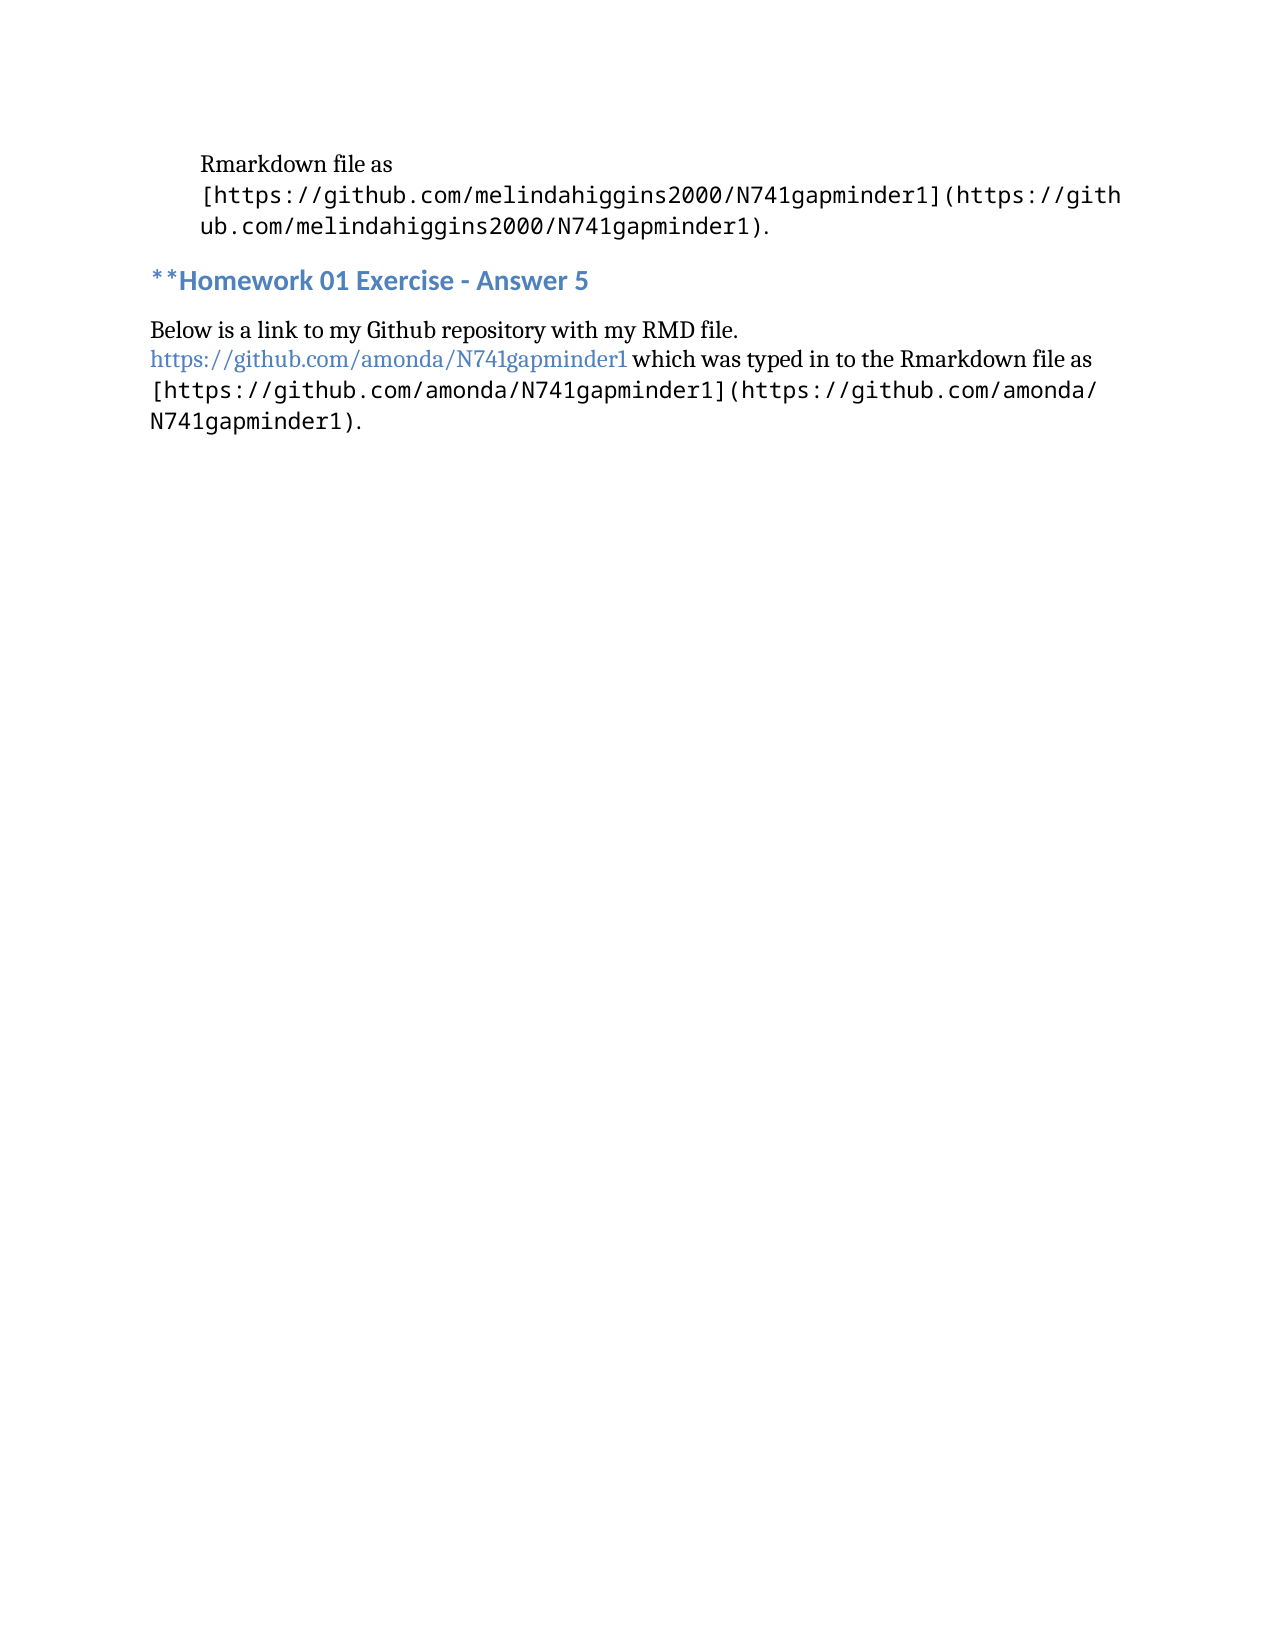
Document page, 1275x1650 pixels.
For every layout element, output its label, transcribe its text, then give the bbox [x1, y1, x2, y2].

subtitle **Homework 01 Exercise - Answer 5 [150, 262, 1125, 298]
text Below is a link to my Github repository with my RMD file. https://github.com/amonda/N741gapminder1 which was typed in to the Rmarkdown file as [https://github.com/amonda/N741gapminder1](https://github.com/amonda/N741gapminder1). [150, 316, 1125, 436]
